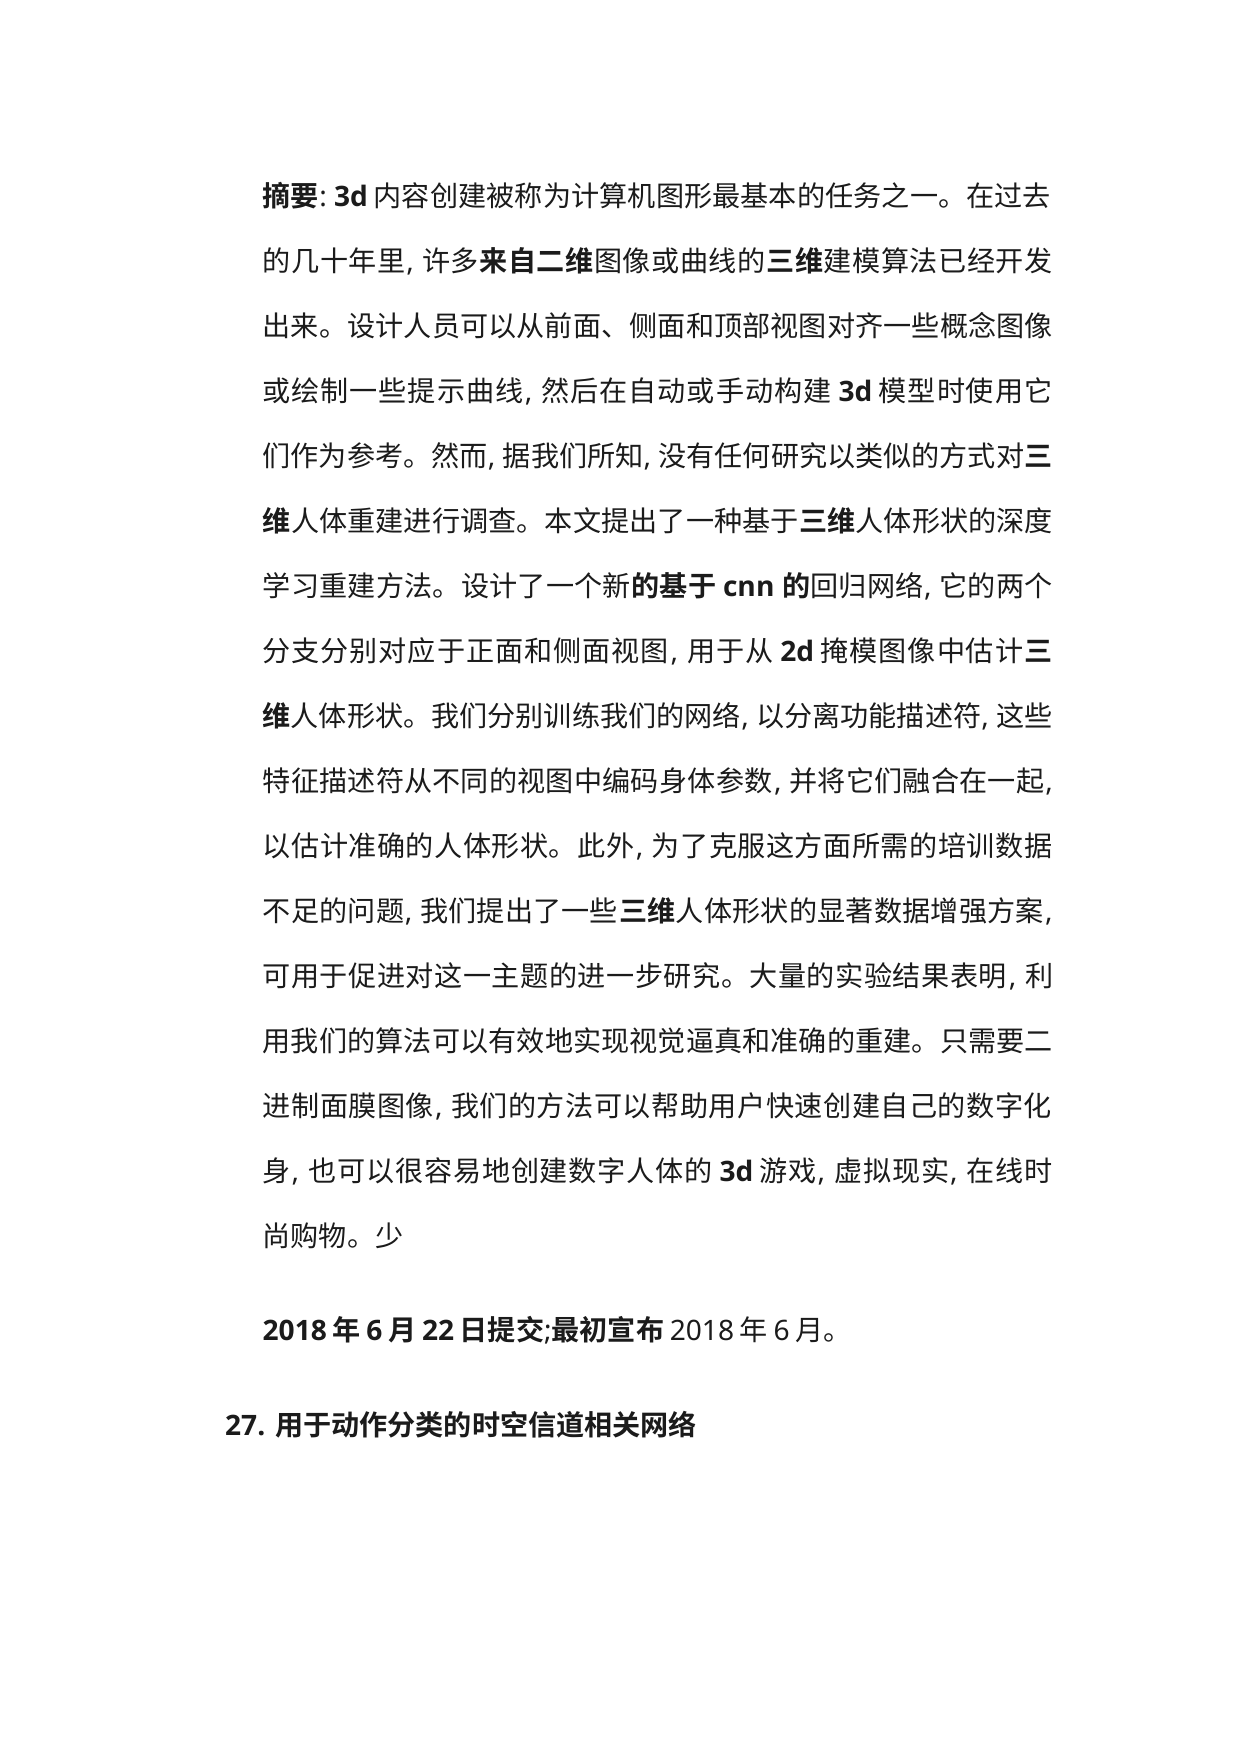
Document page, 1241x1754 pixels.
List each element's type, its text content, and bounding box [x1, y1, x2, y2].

list 用于动作分类的时空信道相关网络 [225, 1390, 1053, 1455]
text 2018年6月22日提交;最初宣布2018年6月。 [262, 1296, 1053, 1361]
text 摘要: 3d内容创建被称为计算机图形最基本的任务之一。在过去的几十年里, 许多来自二维图像或曲线的三维建模算法已经开发出来。设计人员可以从前面、侧面和顶部视图对齐一些概念图像或绘制一些提示曲线, 然后在自动或手动构建3d模型时使用它们作为参考。然而, 据我们所知, 没有任何研究以类似的方式对三维人体重建进行调查。本文提出了一种基于三维人体形状的深度学习重建方法。设计了一个新的基于 cnn 的回归网络, 它的两个分支分别对应于正面和侧面视图, 用于从2d掩模图像中估计三维人体形状。我们分别训练我们的网络, 以分离功能描述符, 这些特征描述符从不同的视图中编码身体参数, 并将它们融合在一起, 以估计准确的人体形状。此外, 为了克服这方面所需的培训数据不足的问题, 我们提出了一些三维人体形状的显著数据增强方案, 可用于促进对这一主题的进一步研究。大量的实验结果表明, 利用我们的算法可以有效地实现视觉逼真和准确的重建。只需要二进制面膜图像, 我们的方法可以帮助用户快速创建自己的数字化身, 也可以很容易地创建数字人体的3d游戏, 虚拟现实, 在线时尚购物。少 [262, 162, 1053, 1267]
